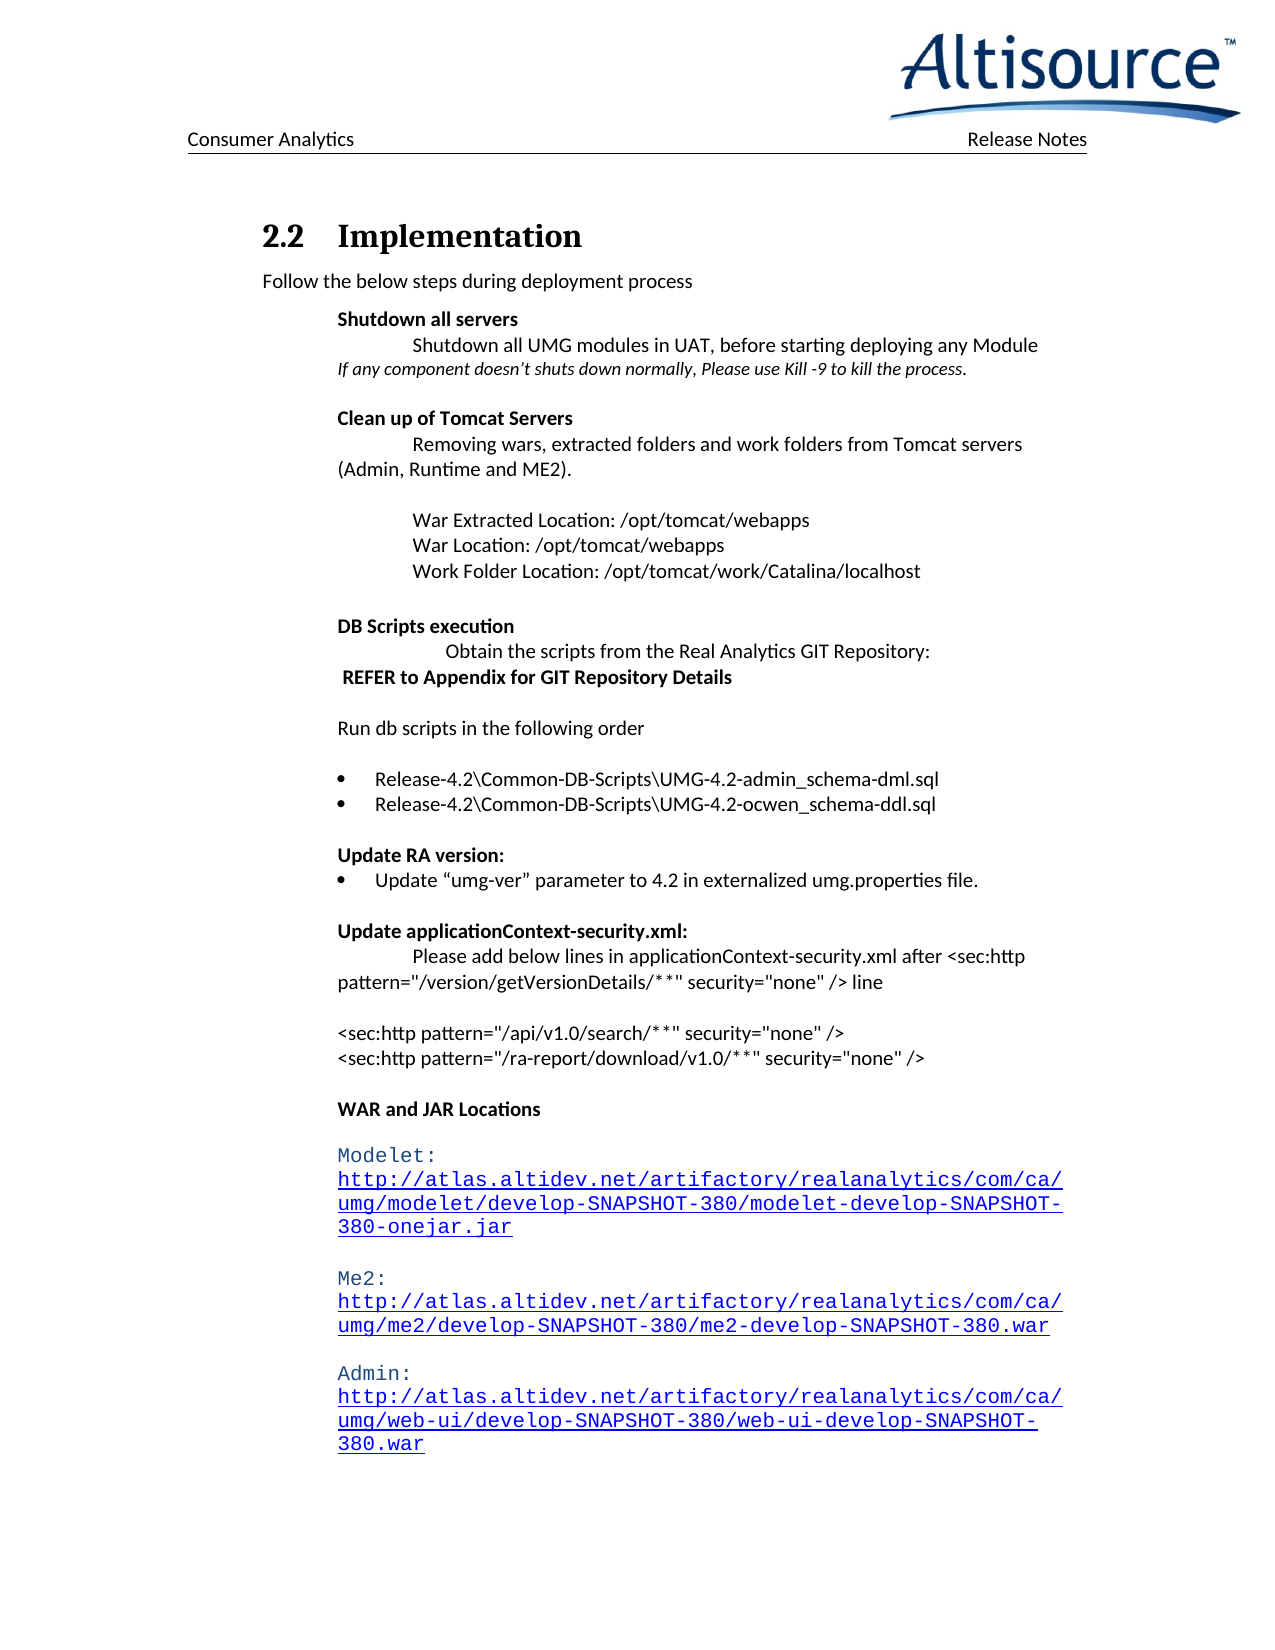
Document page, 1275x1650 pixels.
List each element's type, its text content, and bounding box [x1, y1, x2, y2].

text <sec:http pattern="/api/v1.0/search/**" security="none" /> [337, 1020, 1087, 1045]
text Obtain the scripts from the Real Analytics GIT Repository: [337, 639, 1087, 664]
text Please add below lines in applicationContext-security.xml after <sec:http pattern="/version/getVersionDetails/**" security="none" /> line [337, 944, 1087, 994]
subtitle Implementation [262, 218, 1087, 256]
list War Extracted Location: /opt/tomcat/webapps [337, 507, 1087, 533]
text Shutdown all UMG modules in UAT, before starting deploying any Module [337, 332, 1087, 357]
list Removing wars, extracted folders and work folders from Tomcat servers (Admin, Runtime and ME2). [337, 431, 1087, 482]
text DB Scripts execution [337, 613, 1087, 639]
text If any component doesn’t shuts down normally, Please use Kill -9 to kill the process. [337, 357, 1087, 380]
text Clean up of Tomcat Servers [337, 406, 1087, 431]
text Modelet: [337, 1145, 1087, 1169]
text Me2: [262, 1268, 1087, 1292]
list Work Folder Location: /opt/tomcat/work/Catalina/localhost [337, 558, 1087, 583]
text Update applicationContext-security.xml: [337, 918, 1087, 944]
text Run db scripts in the following order [262, 715, 1087, 740]
list Release-4.2\Common-DB-Scripts\UMG-4.2-ocwen_schema-ddl.sql [337, 791, 1087, 817]
text Follow the below steps during deployment process [262, 268, 1087, 294]
text <sec:http pattern="/ra-report/download/v1.0/**" security="none" /> [337, 1045, 1087, 1071]
text Update RA version: [337, 842, 1087, 867]
list Release-4.2\Common-DB-Scripts\UMG-4.2-admin_schema-dml.sql [337, 766, 1087, 791]
text http://atlas.altidev.net/artifactory/realanalytics/com/ca/umg/web-ui/develop-SNAPSHOT-380/web-ui-develop-SNAPSHOT-380.war [337, 1386, 1087, 1457]
picture [862, 12, 1264, 124]
list War Location: /opt/tomcat/webapps [337, 533, 1087, 558]
text REFER to Appendix for GIT Repository Details [337, 664, 1087, 689]
text WAR and JAR Locations [337, 1096, 1087, 1122]
list Update “umg-ver” parameter to 4.2 in externalized umg.properties file. [337, 867, 1087, 893]
text http://atlas.altidev.net/artifactory/realanalytics/com/ca/umg/modelet/develop-SNAPSHOT-380/modelet-develop-SNAPSHOT-380-onejar.jar [337, 1169, 1087, 1240]
text http://atlas.altidev.net/artifactory/realanalytics/com/ca/umg/me2/develop-SNAPSHOT-380/me2-develop-SNAPSHOT-380.war [337, 1292, 1087, 1339]
text Shutdown all servers [337, 306, 1087, 332]
text Admin: [337, 1362, 1087, 1386]
